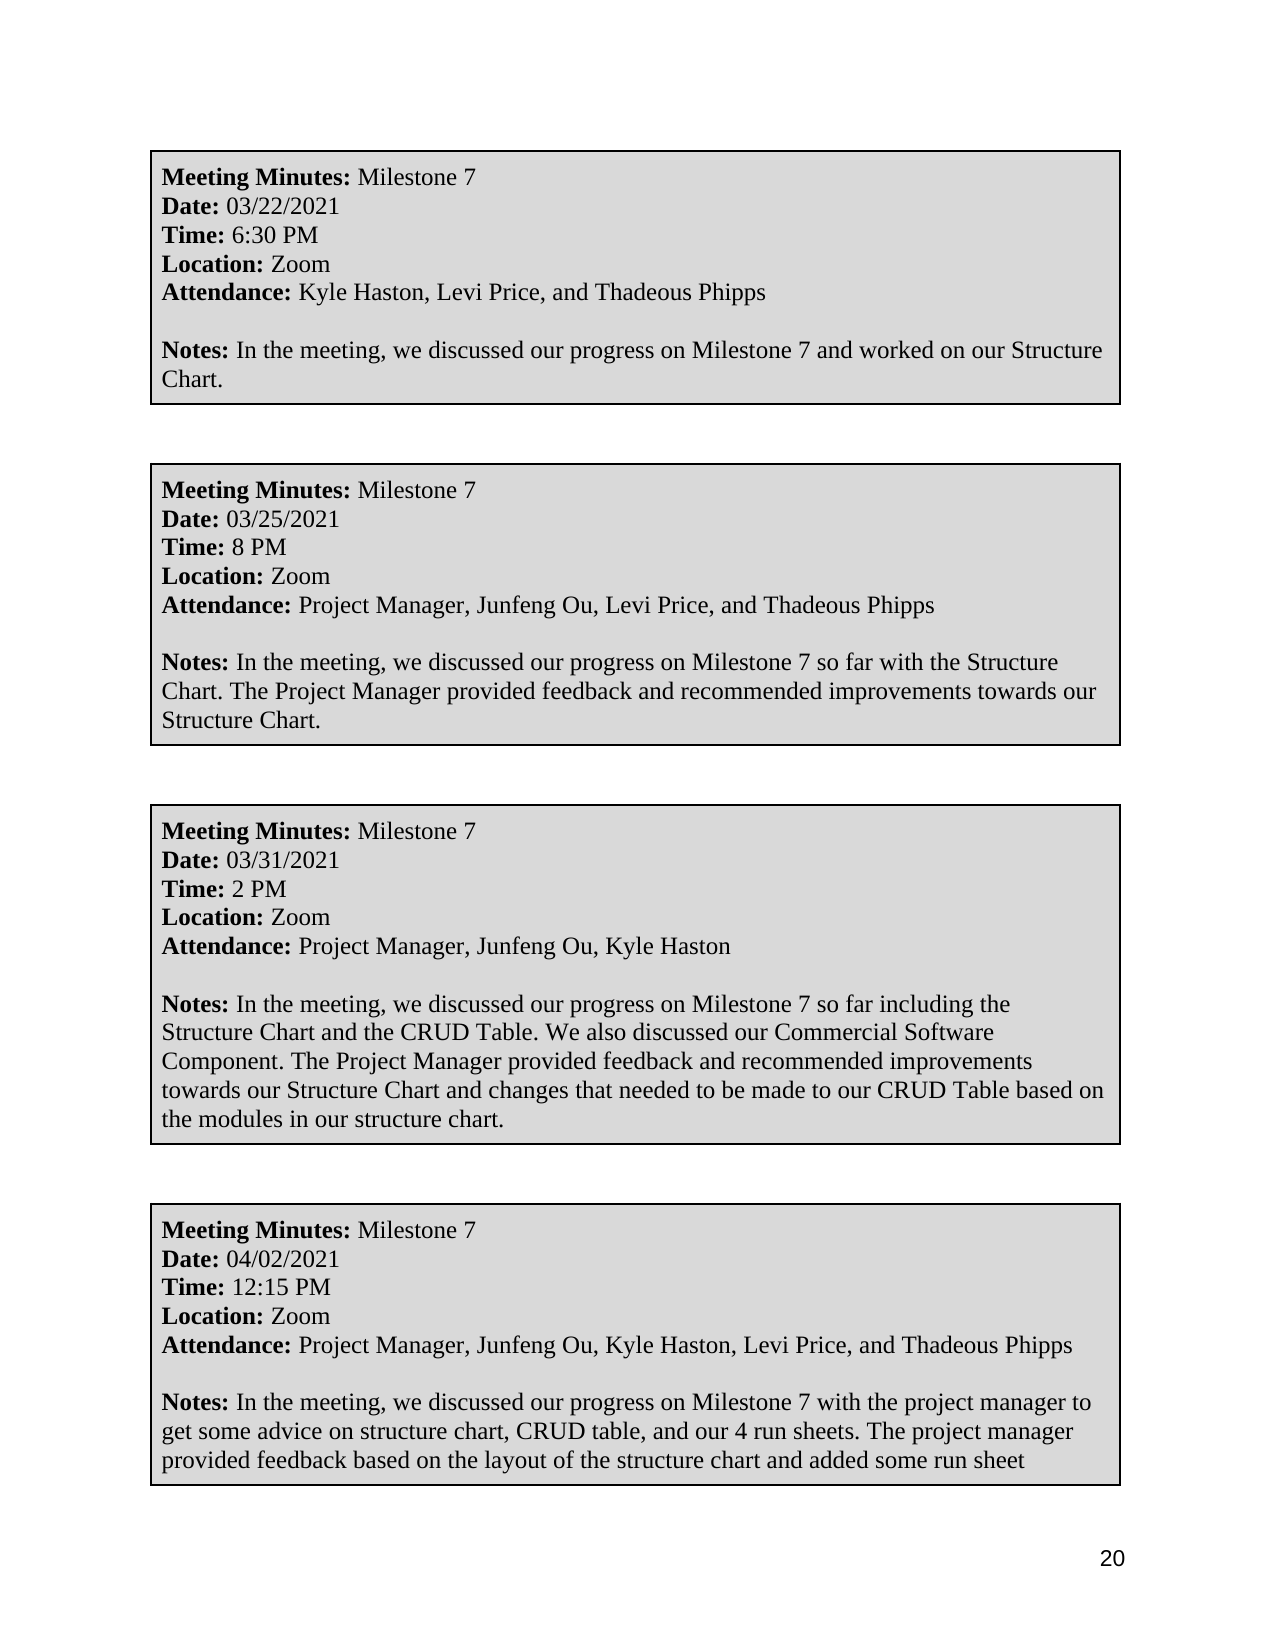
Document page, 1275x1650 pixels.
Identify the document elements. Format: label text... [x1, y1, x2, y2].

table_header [152, 1205, 1119, 1484]
table_header Meeting Minutes: Milestone 7 Date: 03/22/2021 Time: 6:30 PM Location: Zoom Attendance: Kyle Haston, Levi Price, and Thadeous Phipps Notes: In the meeting, we discussed our progress on Milestone 7 and worked on our Structure Chart. [152, 152, 1119, 403]
table_header Meeting Minutes: Milestone 7 Date: 03/31/2021 Time: 2 PM Location: Zoom Attendance: Project Manager, Junfeng Ou, Kyle Haston Notes: In the meeting, we discussed our progress on Milestone 7 so far including the Structure Chart and the CRUD Table. We also discussed our Commercial Software Component. The Project Manager provided feedback and recommended improvements towards our Structure Chart and changes that needed to be made to our CRUD Table based on the modules in our structure chart. [152, 806, 1119, 1143]
table_header Meeting Minutes: Milestone 7 Date: 03/25/2021 Time: 8 PM Location: Zoom Attendance: Project Manager, Junfeng Ou, Levi Price, and Thadeous Phipps Notes: In the meeting, we discussed our progress on Milestone 7 so far with the Structure Chart. The Project Manager provided feedback and recommended improvements towards our Structure Chart. [152, 465, 1119, 744]
